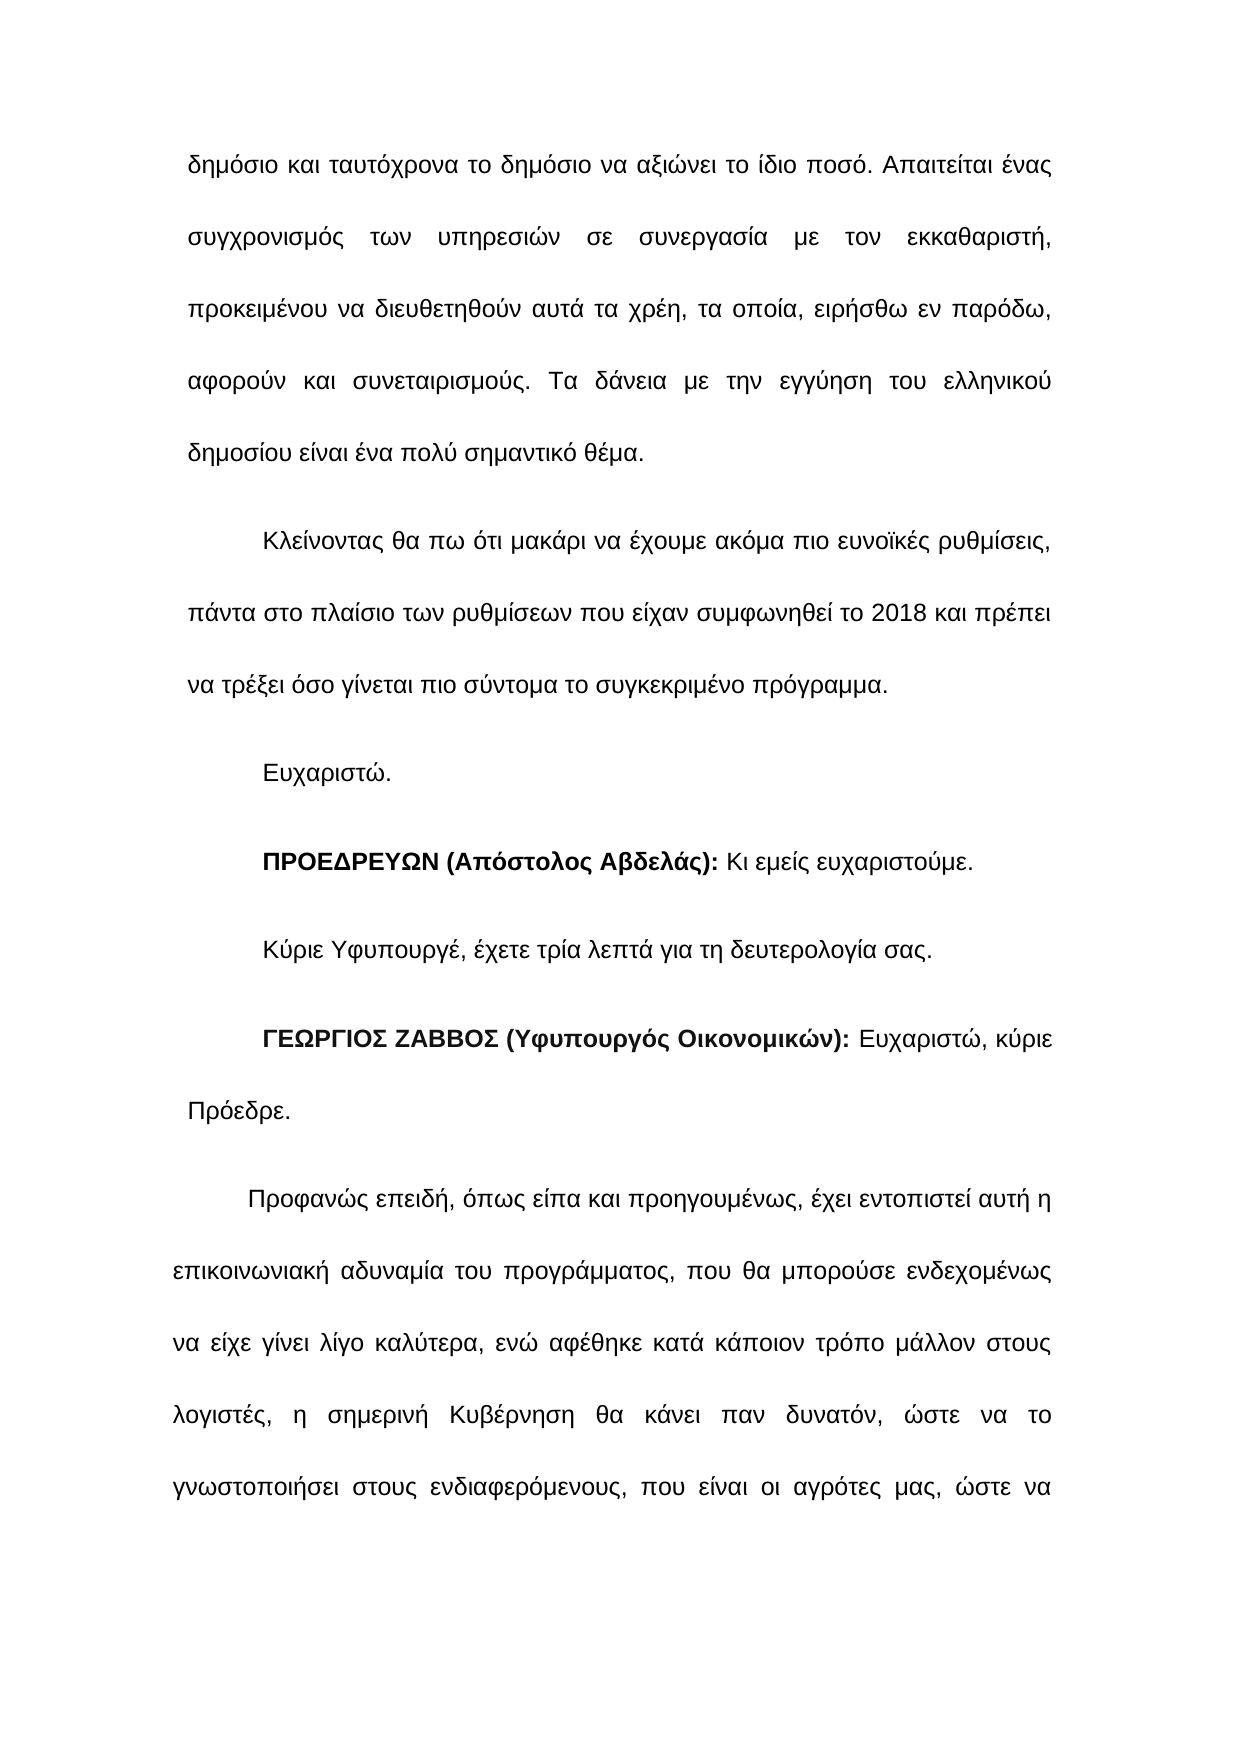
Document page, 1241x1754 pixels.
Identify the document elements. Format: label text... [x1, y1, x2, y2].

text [173, 1184, 1053, 1501]
text Κύριε Υφυπουργέ, έχετε τρία λεπτά για τη δευτερολογία σας. [187, 935, 1053, 964]
text ΓΕΩΡΓΙΟΣ ΖΑΒΒΟΣ (Υφυπουργός Οικονομικών): Ευχαριστώ, κύριε Πρόεδρε. [187, 1024, 1053, 1124]
text Κλείνοντας θα πω ότι μακάρι να έχουμε ακόμα πιο ευνοϊκές ρυθμίσεις, πάντα στο πλαίσιο των ρυθμίσεων που είχαν συμφωνηθεί το 2018 και πρέπει να τρέξει όσο γίνεται πιο σύντομα το συγκεκριμένο πρόγραμμα. [187, 526, 1053, 698]
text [187, 150, 1053, 466]
text Ευχαριστώ. [187, 758, 1053, 787]
text ΠΡΟΕΔΡΕΥΩΝ (Απόστολος Αβδελάς): Κι εμείς ευχαριστούμε. [187, 847, 1053, 876]
